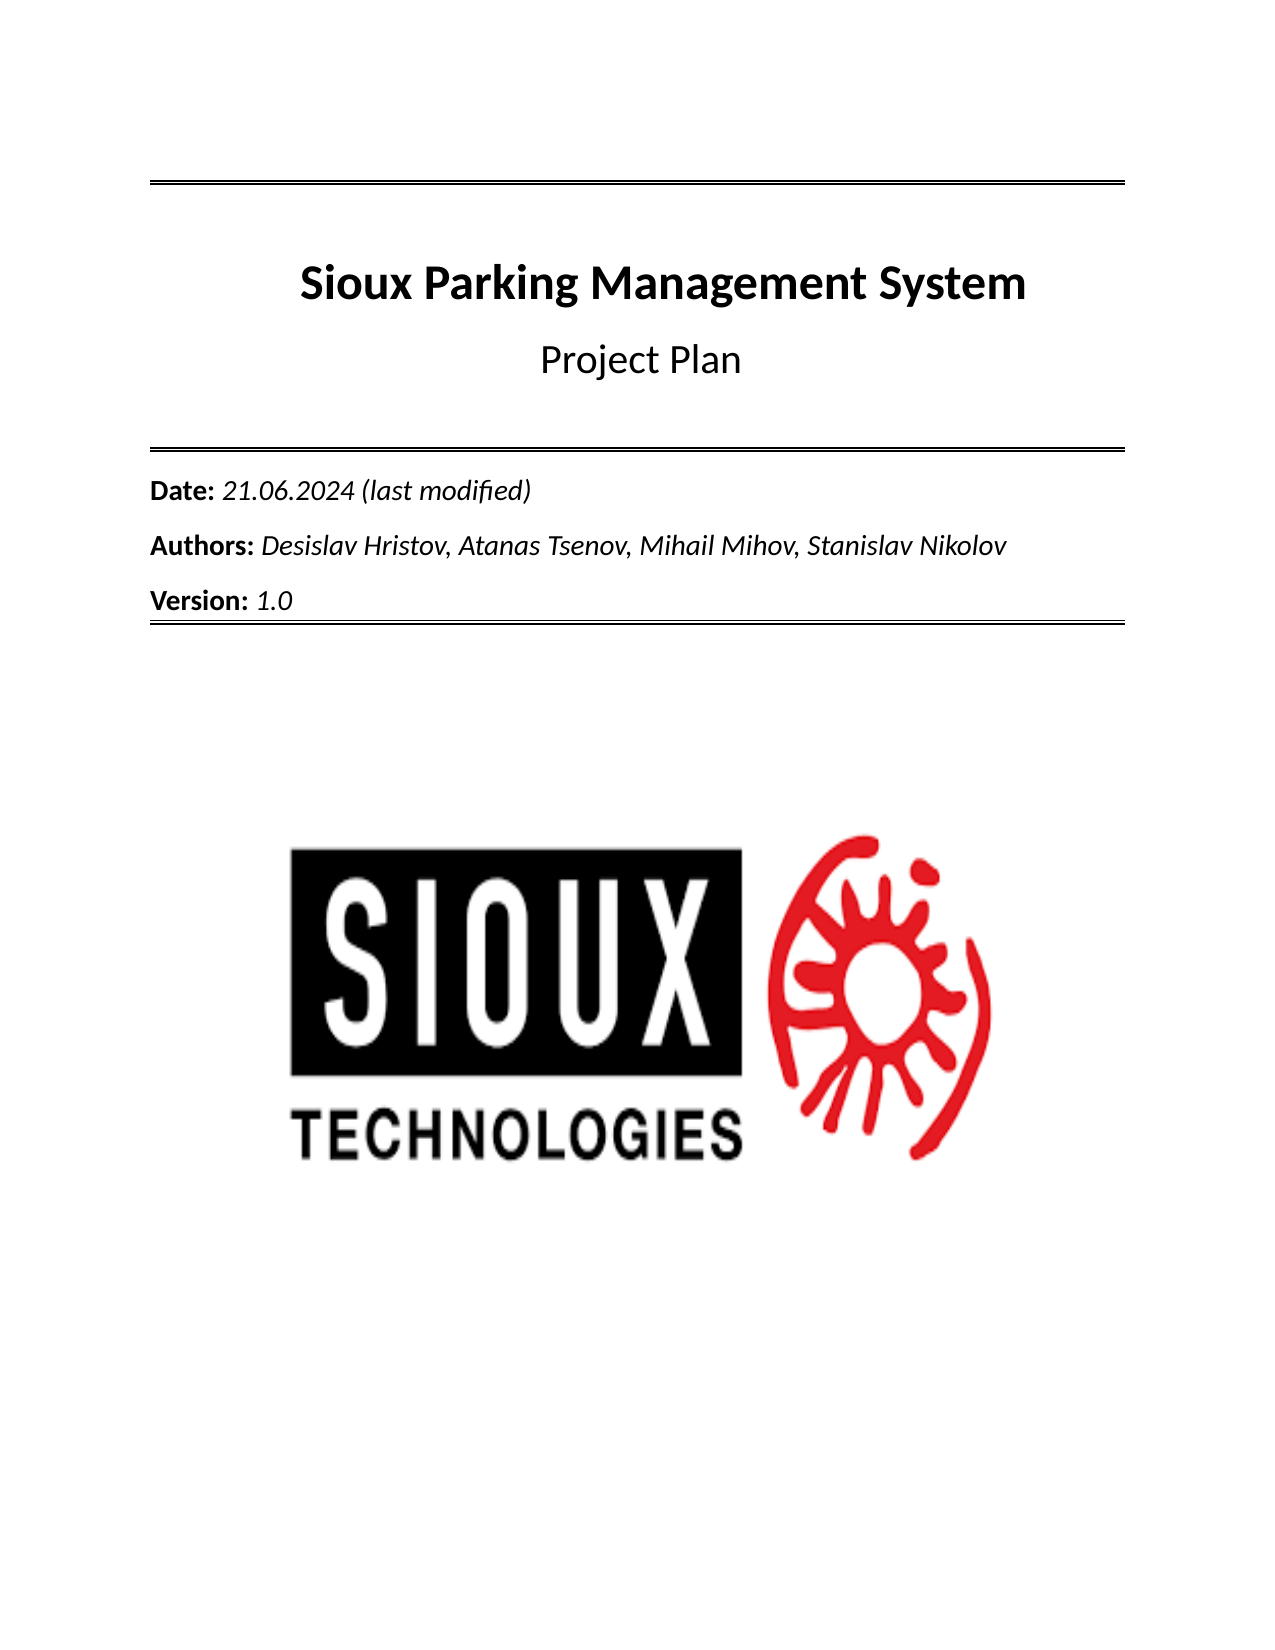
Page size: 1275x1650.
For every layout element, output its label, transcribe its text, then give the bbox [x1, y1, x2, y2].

text Sioux Parking Management System [150, 251, 1125, 312]
picture [276, 810, 999, 1196]
text Date: 21.06.2024 (last modified) [150, 472, 1125, 508]
text Project Plan [150, 333, 1125, 384]
text Authors: Desislav Hristov, Atanas Tsenov, Mihail Mihov, Stanislav Nikolov [150, 527, 1125, 563]
text Version: 1.0 [150, 582, 1125, 620]
